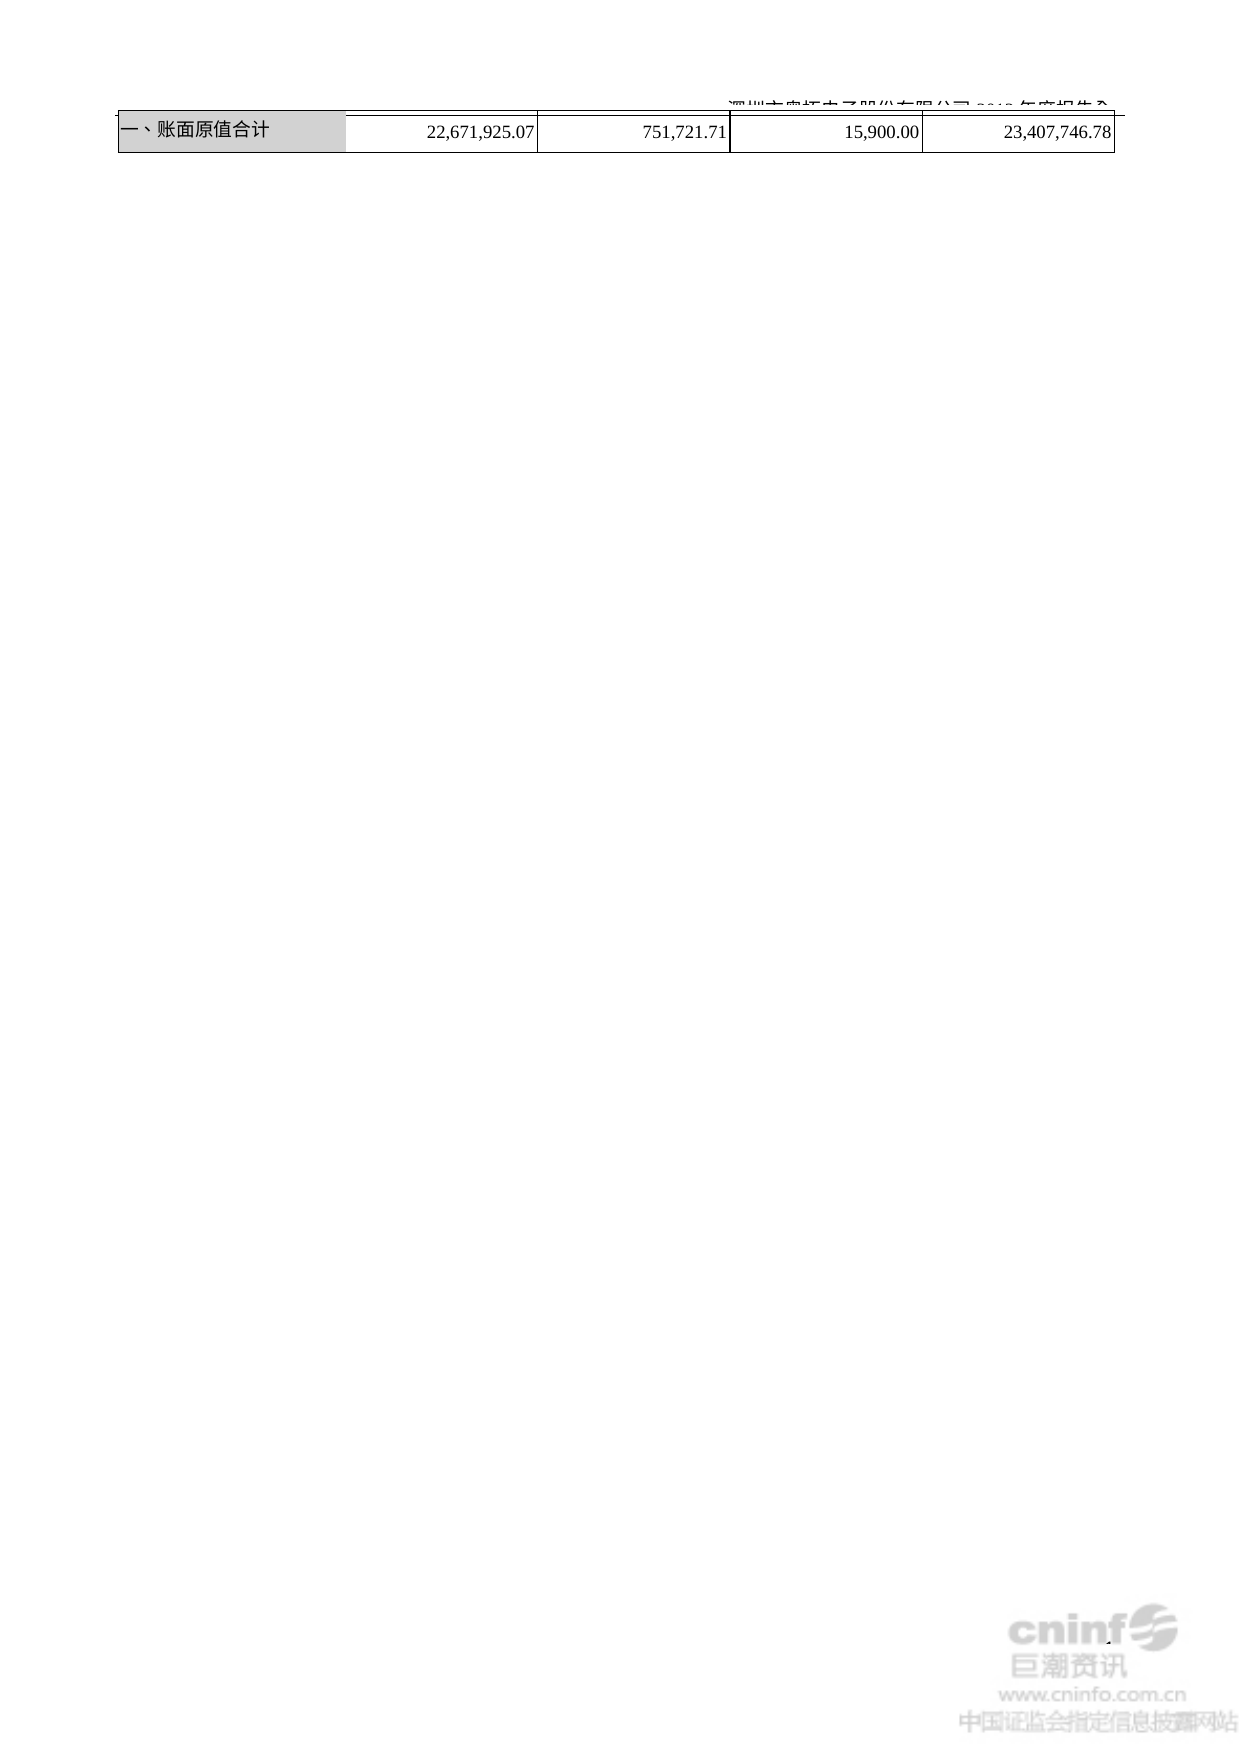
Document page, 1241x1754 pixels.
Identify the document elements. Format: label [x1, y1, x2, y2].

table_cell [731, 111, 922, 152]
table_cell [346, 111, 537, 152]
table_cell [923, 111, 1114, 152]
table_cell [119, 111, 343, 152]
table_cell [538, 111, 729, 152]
picture [958, 1593, 1241, 1754]
